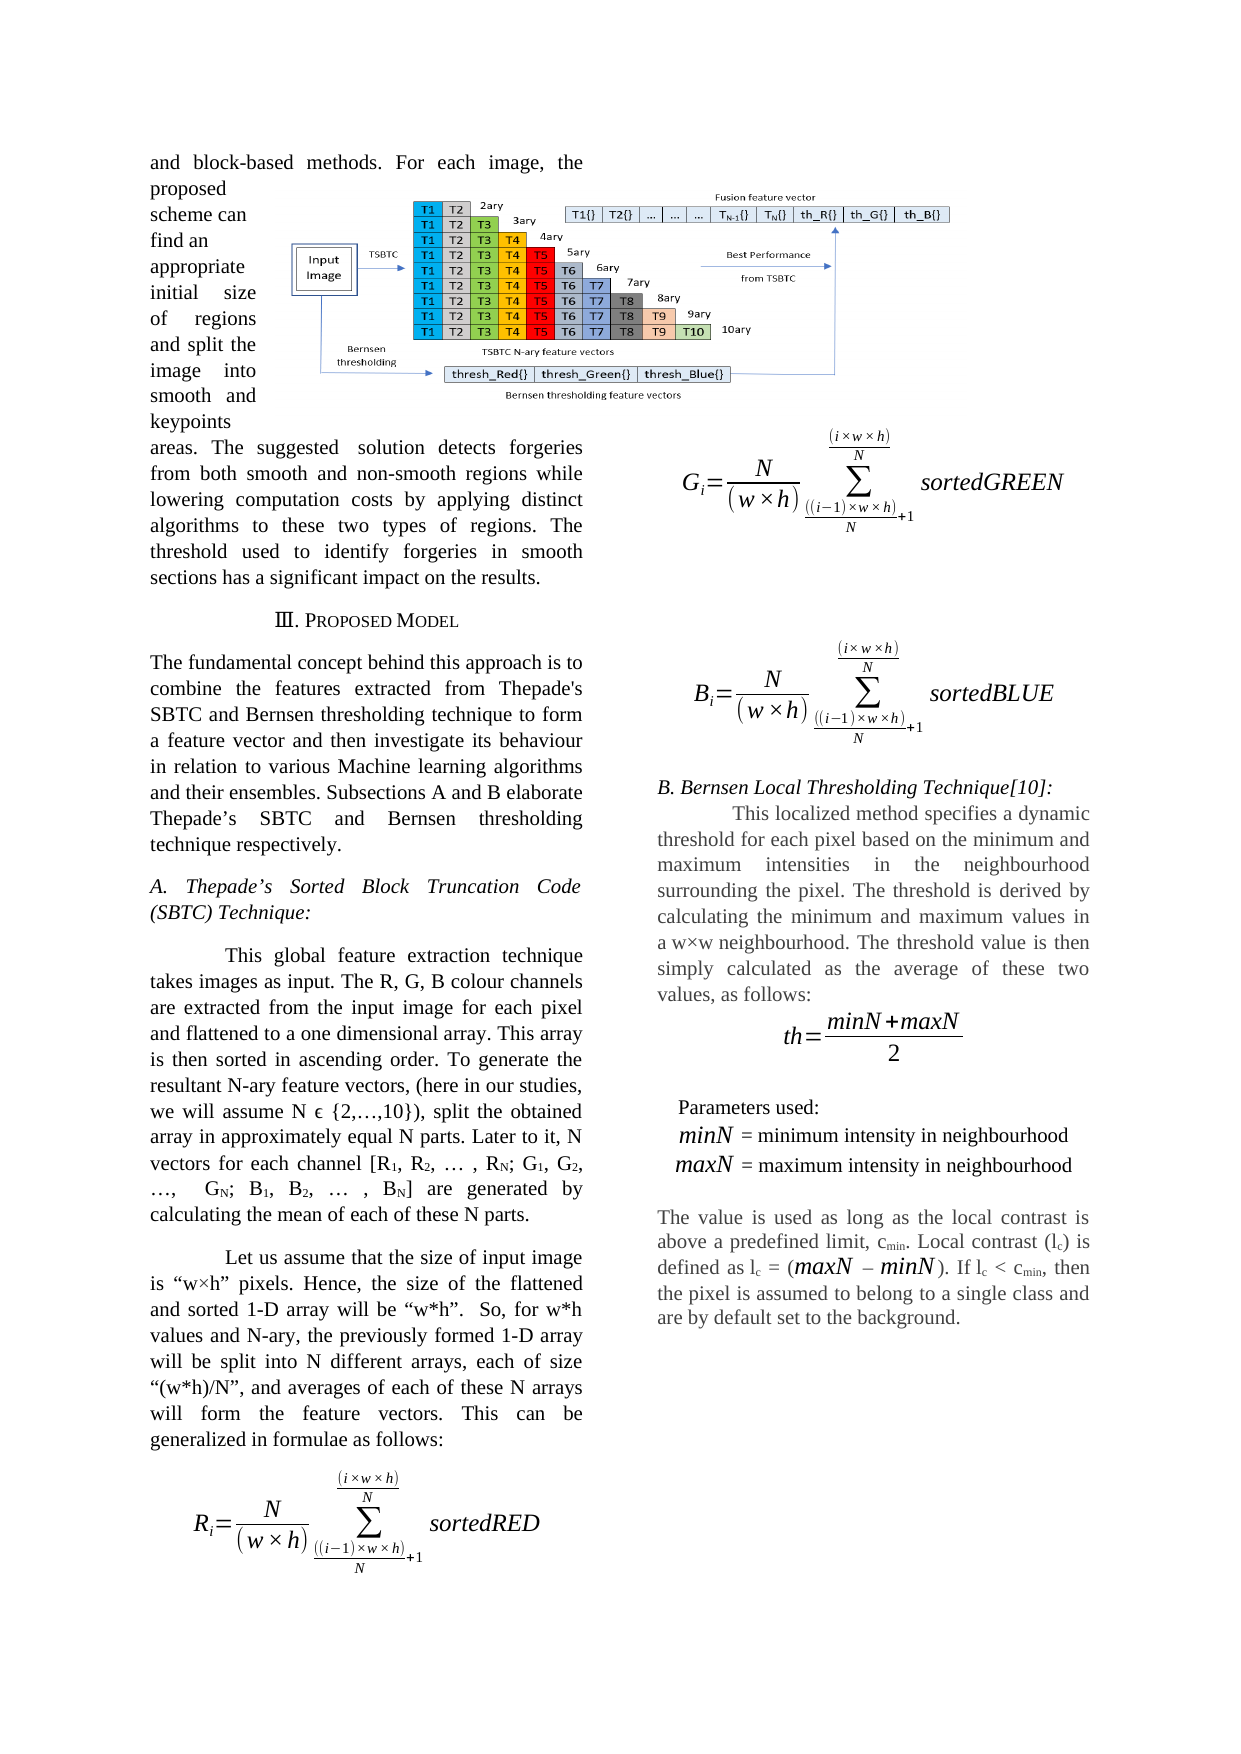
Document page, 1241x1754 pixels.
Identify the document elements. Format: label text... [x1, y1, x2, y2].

picture [275, 182, 967, 416]
text Parameters used: [657, 1095, 1090, 1119]
text A. Thepade’s Sorted Block Truncation Code (SBTC) Technique: [150, 874, 583, 924]
text The fundamental concept behind this approach is to combine the features extracted from Thepade's SBTC and Bernsen thresholding technique to form a feature vector and then investigate its behaviour in relation to various Machine learning algorithms and their ensembles. Subsections A and B elaborate Thepade’s SBTC and Bernsen thresholding technique respectively. [150, 650, 583, 856]
text The value is used as long as the local contrast is above a predefined limit, cmin. Local contrast (lc) is defined as lc = ( – ). If lc < cmin, then the pixel is assumed to belong to a single class and are by default set to the background. [657, 1205, 1090, 1329]
text B. Bernsen Local Thresholding Technique[10]: [657, 774, 1090, 799]
text Ⅲ. PROPOSED MODEL [150, 608, 583, 632]
text This global feature extraction technique takes images as input. The R, G, B colour channels are extracted from the input image for each pixel and flattened to a one dimensional array. This array is then sorted in ascending order. To generate the resultant N-ary feature vectors, (here in our studies, we will assume N ϵ {2,…,10}), split the obtained array in approximately equal N parts. Later to it, N vectors for each channel [R1, R2, … , RN; G1, G2, …, GN; B1, B2, … , BN] are generated by calculating the mean of each of these N parts. [150, 943, 583, 1226]
text = maximum intensity in neighbourhood [657, 1151, 1090, 1179]
text Let us assume that the size of input image is “w×h” pixels. Hence, the size of the flattened and sorted 1-D array will be “w*h”. So, for w*h values and N-ary, the previously formed 1-D array will be split into N different arrays, each of size “(w*h)/N”, and averages of each of these N arrays will form the feature vectors. This can be generalized in formulae as follows: [150, 1245, 583, 1451]
text = minimum intensity in neighbourhood [657, 1121, 1090, 1149]
